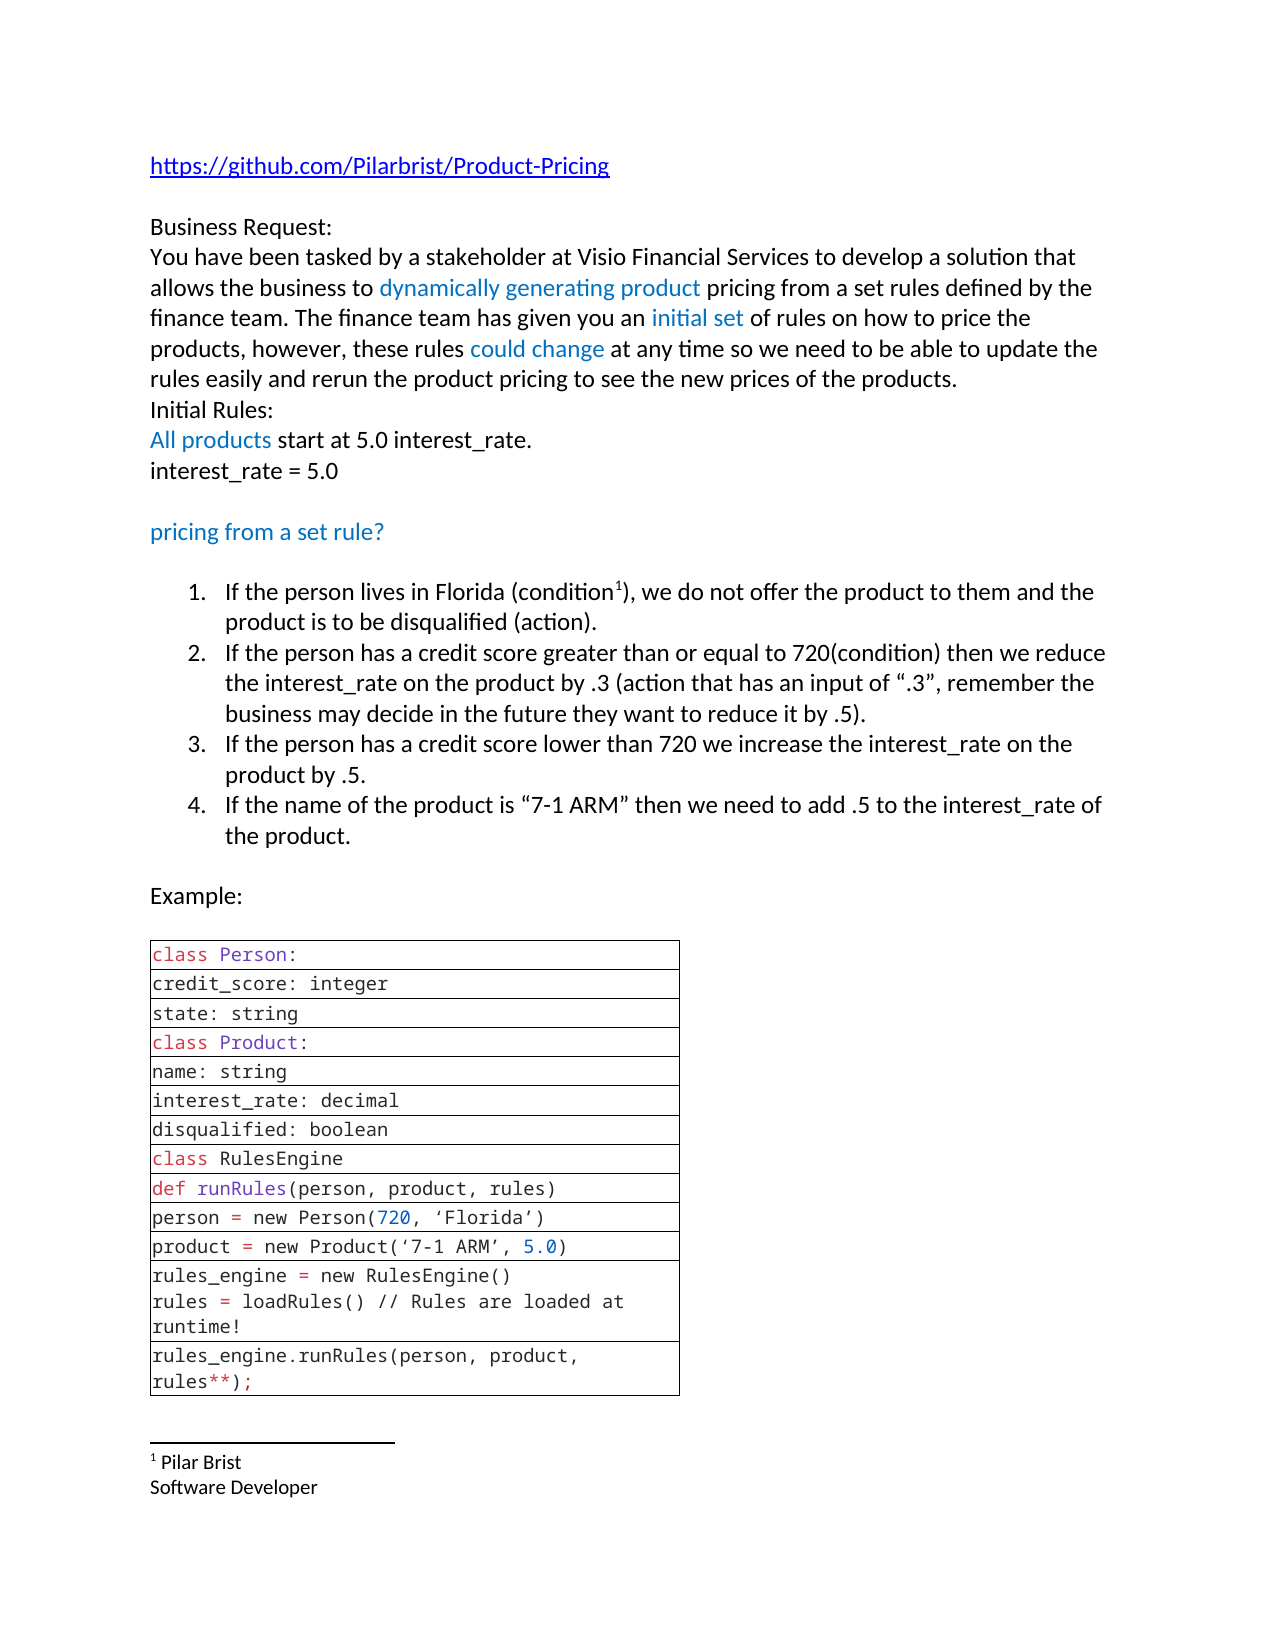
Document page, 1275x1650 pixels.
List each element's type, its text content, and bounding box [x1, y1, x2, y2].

text You have been tasked by a stakeholder at Visio Financial Services to develop a solution that allows the business to dynamically generating product pricing from a set rules defined by the finance team. The finance team has given you an initial set of rules on how to price the products, however, these rules could change at any time so we need to be able to update the rules easily and rerun the product pricing to see the new prices of the products. [150, 242, 1125, 394]
table_cell def runRules(person, product, rules) [151, 1174, 679, 1202]
table_cell credit_score: integer [151, 970, 679, 998]
table_cell person = new Person(720, ‘Florida’) [151, 1203, 679, 1231]
table_cell interest_rate: decimal [151, 1086, 679, 1114]
list If the person has a credit score greater than or equal to 720(condition) then we reduce the interest_rate on the product by .3 (action that has an input of “.3”, remember the business may decide in the future they want to reduce it by .5). [187, 637, 1125, 728]
list If the person lives in Florida (condition), we do not offer the product to them and the product is to be disqualified (action). [187, 576, 1125, 637]
table_cell name: string [151, 1057, 679, 1085]
table_cell disqualified: boolean [151, 1116, 679, 1144]
table_cell rules_engine = new RulesEngine() rules = loadRules() // Rules are loaded at runtime! [151, 1261, 679, 1341]
text Initial Rules: All products start at 5.0 interest_rate. [150, 394, 1125, 455]
table_cell product = new Product(‘7-1 ARM’, 5.0) [151, 1232, 679, 1260]
list If the name of the product is “7-1 ARM” then we need to add .5 to the interest_rate of the product. [187, 789, 1125, 851]
text Example: [150, 880, 1125, 910]
table_cell state: string [151, 999, 679, 1027]
list If the person has a credit score lower than 720 we increase the interest_rate on the product by .5. [187, 728, 1125, 789]
table_header class Person: [151, 941, 679, 969]
table_cell rules_engine.runRules(person, product, rules**); [151, 1342, 679, 1395]
table_cell class Product: [151, 1028, 679, 1056]
table_cell class RulesEngine [151, 1145, 679, 1173]
text interest_rate = 5.0 [150, 455, 1125, 486]
text Business Request: [150, 211, 1125, 242]
text https://github.com/Pilarbrist/Product-Pricing [150, 150, 1125, 181]
text pricing from a set rule? [150, 516, 1125, 547]
